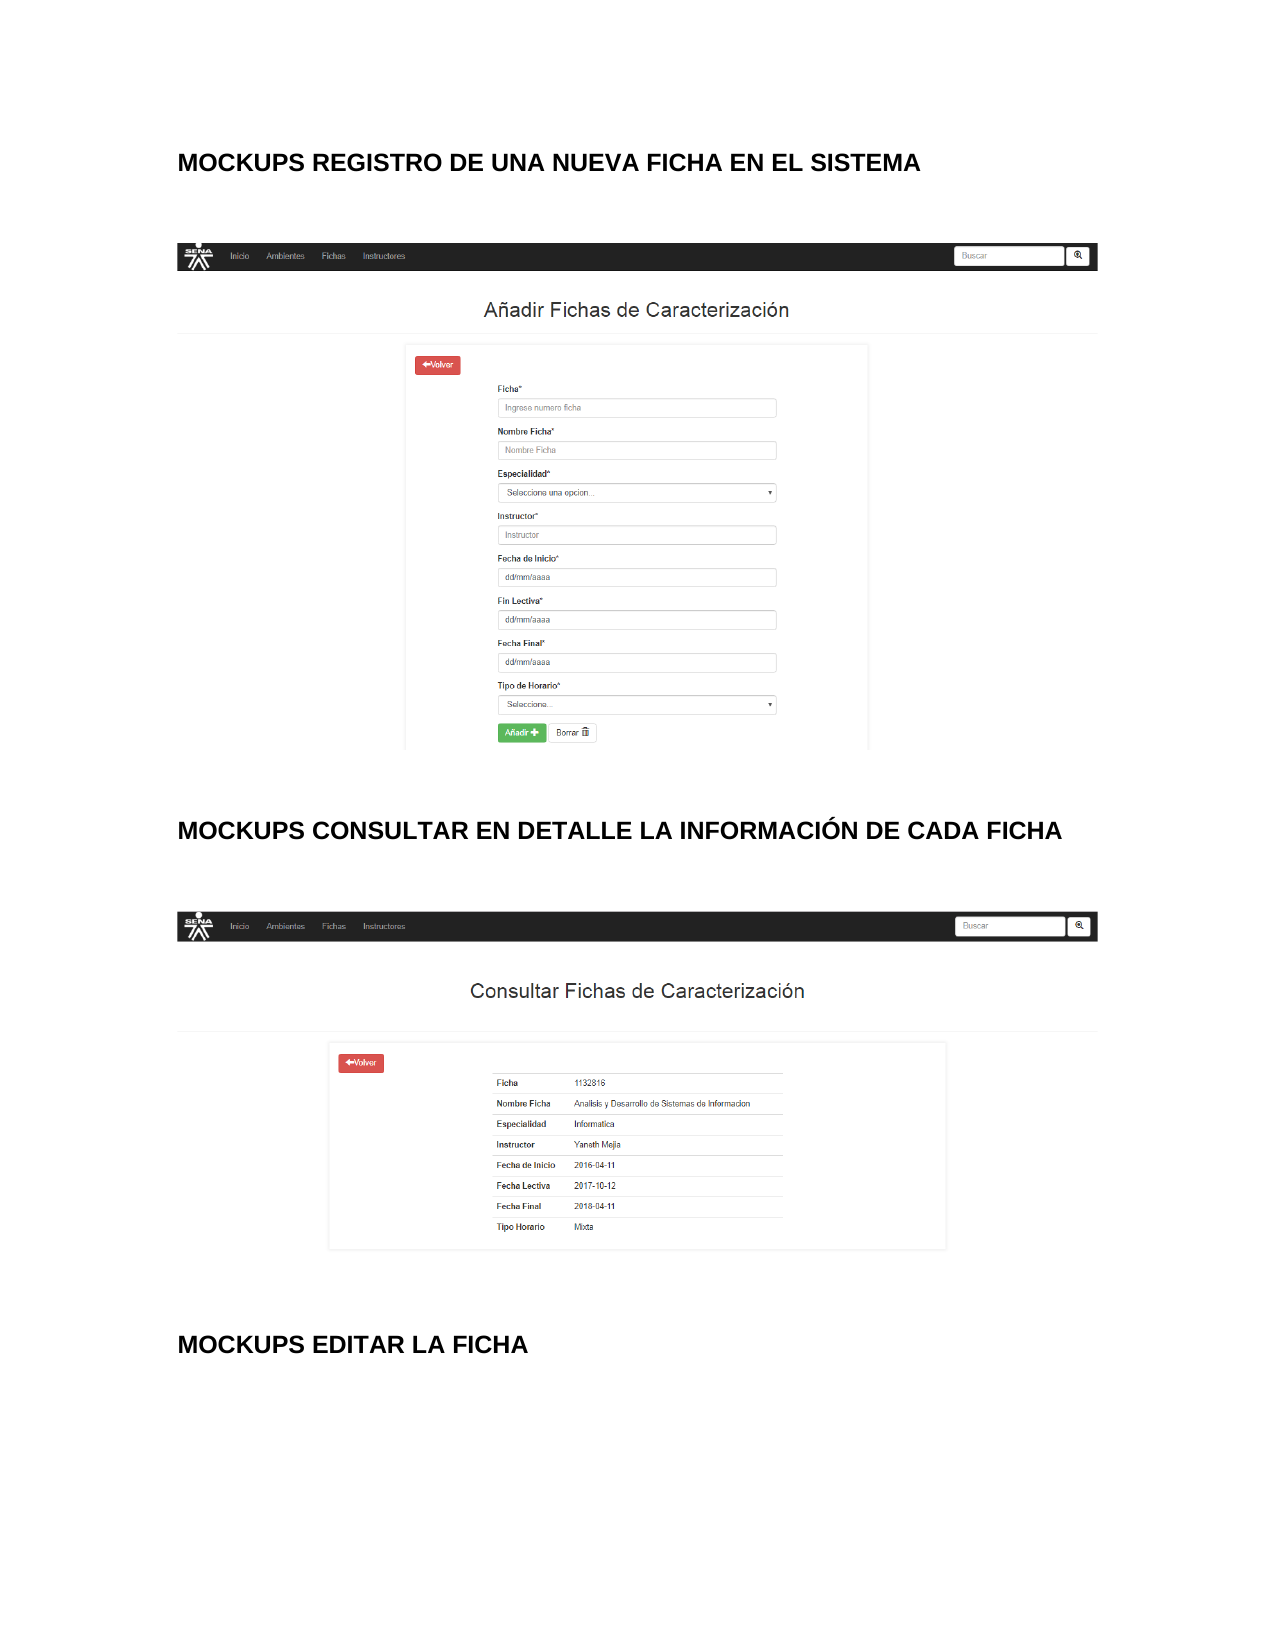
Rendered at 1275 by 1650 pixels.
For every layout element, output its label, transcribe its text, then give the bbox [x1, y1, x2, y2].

picture [177, 911, 1098, 1311]
text MOCKUPS CONSULTAR EN DETALLE LA INFORMACIÓN DE CADA FICHA [177, 816, 1098, 845]
text MOCKUPS REGISTRO DE UNA NUEVA FICHA EN EL SISTEMA [177, 148, 1098, 176]
text MOCKUPS EDITAR LA FICHA [177, 1330, 1098, 1358]
picture [177, 243, 1098, 750]
